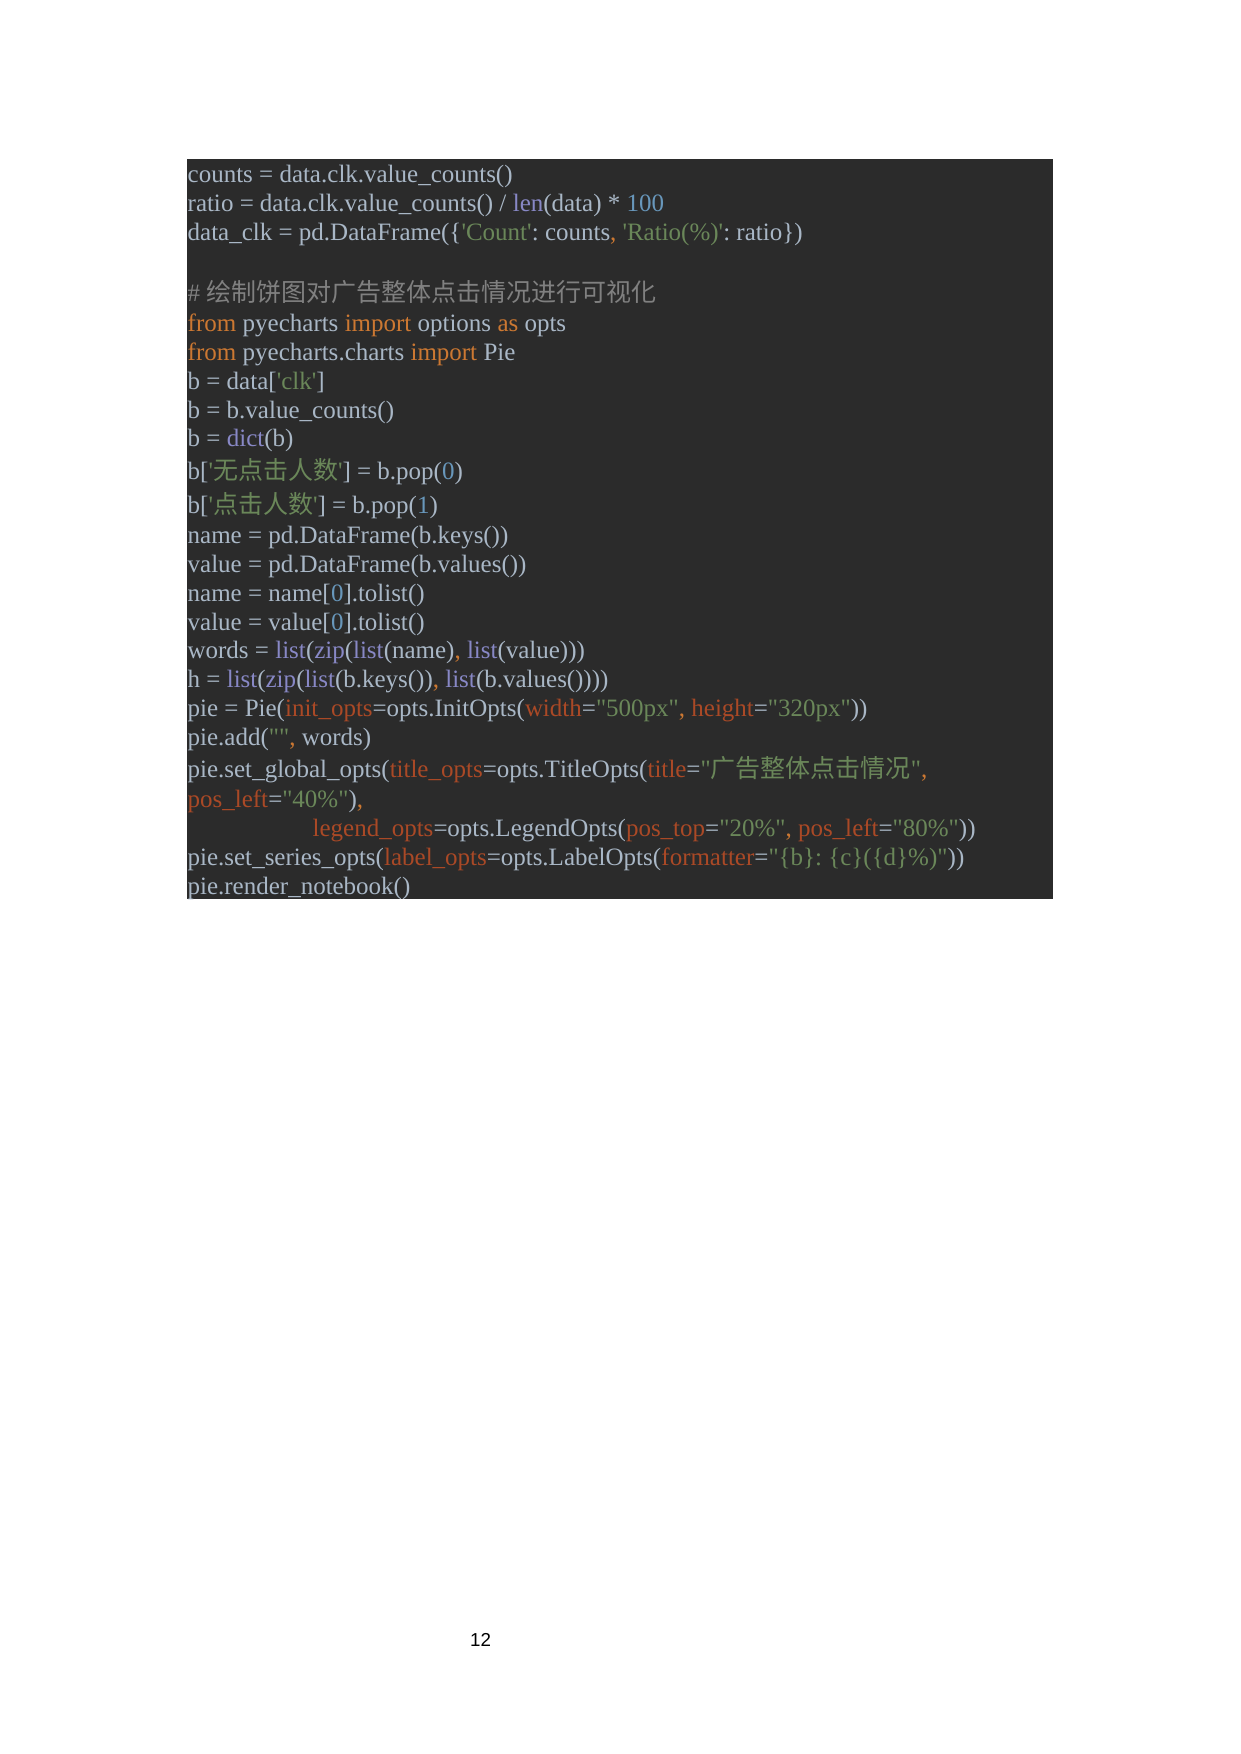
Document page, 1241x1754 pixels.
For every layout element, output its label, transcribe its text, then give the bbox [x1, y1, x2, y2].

text counts = data.clk.value_counts() ratio = data.clk.value_counts() / len(data) * 100 data_clk = pd.DataFrame({'Count': counts, 'Ratio(%)': ratio}) # 绘制饼图对广告整体点击情况进行可视化 from pyecharts import options as opts from pyecharts.charts import Pie b = data['clk'] b = b.value_counts() b = dict(b) b['无点击人数'] = b.pop(0) b['点击人数'] = b.pop(1) name = pd.DataFrame(b.keys()) value = pd.DataFrame(b.values()) name = name[0].tolist() value = value[0].tolist() words = list(zip(list(name), list(value))) h = list(zip(list(b.keys()), list(b.values()))) pie = Pie(init_opts=opts.InitOpts(width="500px", height="320px")) pie.add("", words) pie.set_global_opts(title_opts=opts.TitleOpts(title="广告整体点击情况", pos_left="40%"), legend_opts=opts.LegendOpts(pos_top="20%", pos_left="80%")) pie.set_series_opts(label_opts=opts.LabelOpts(formatter="{b}: {c}({d}%)")) pie.render_notebook() [187, 159, 1053, 899]
